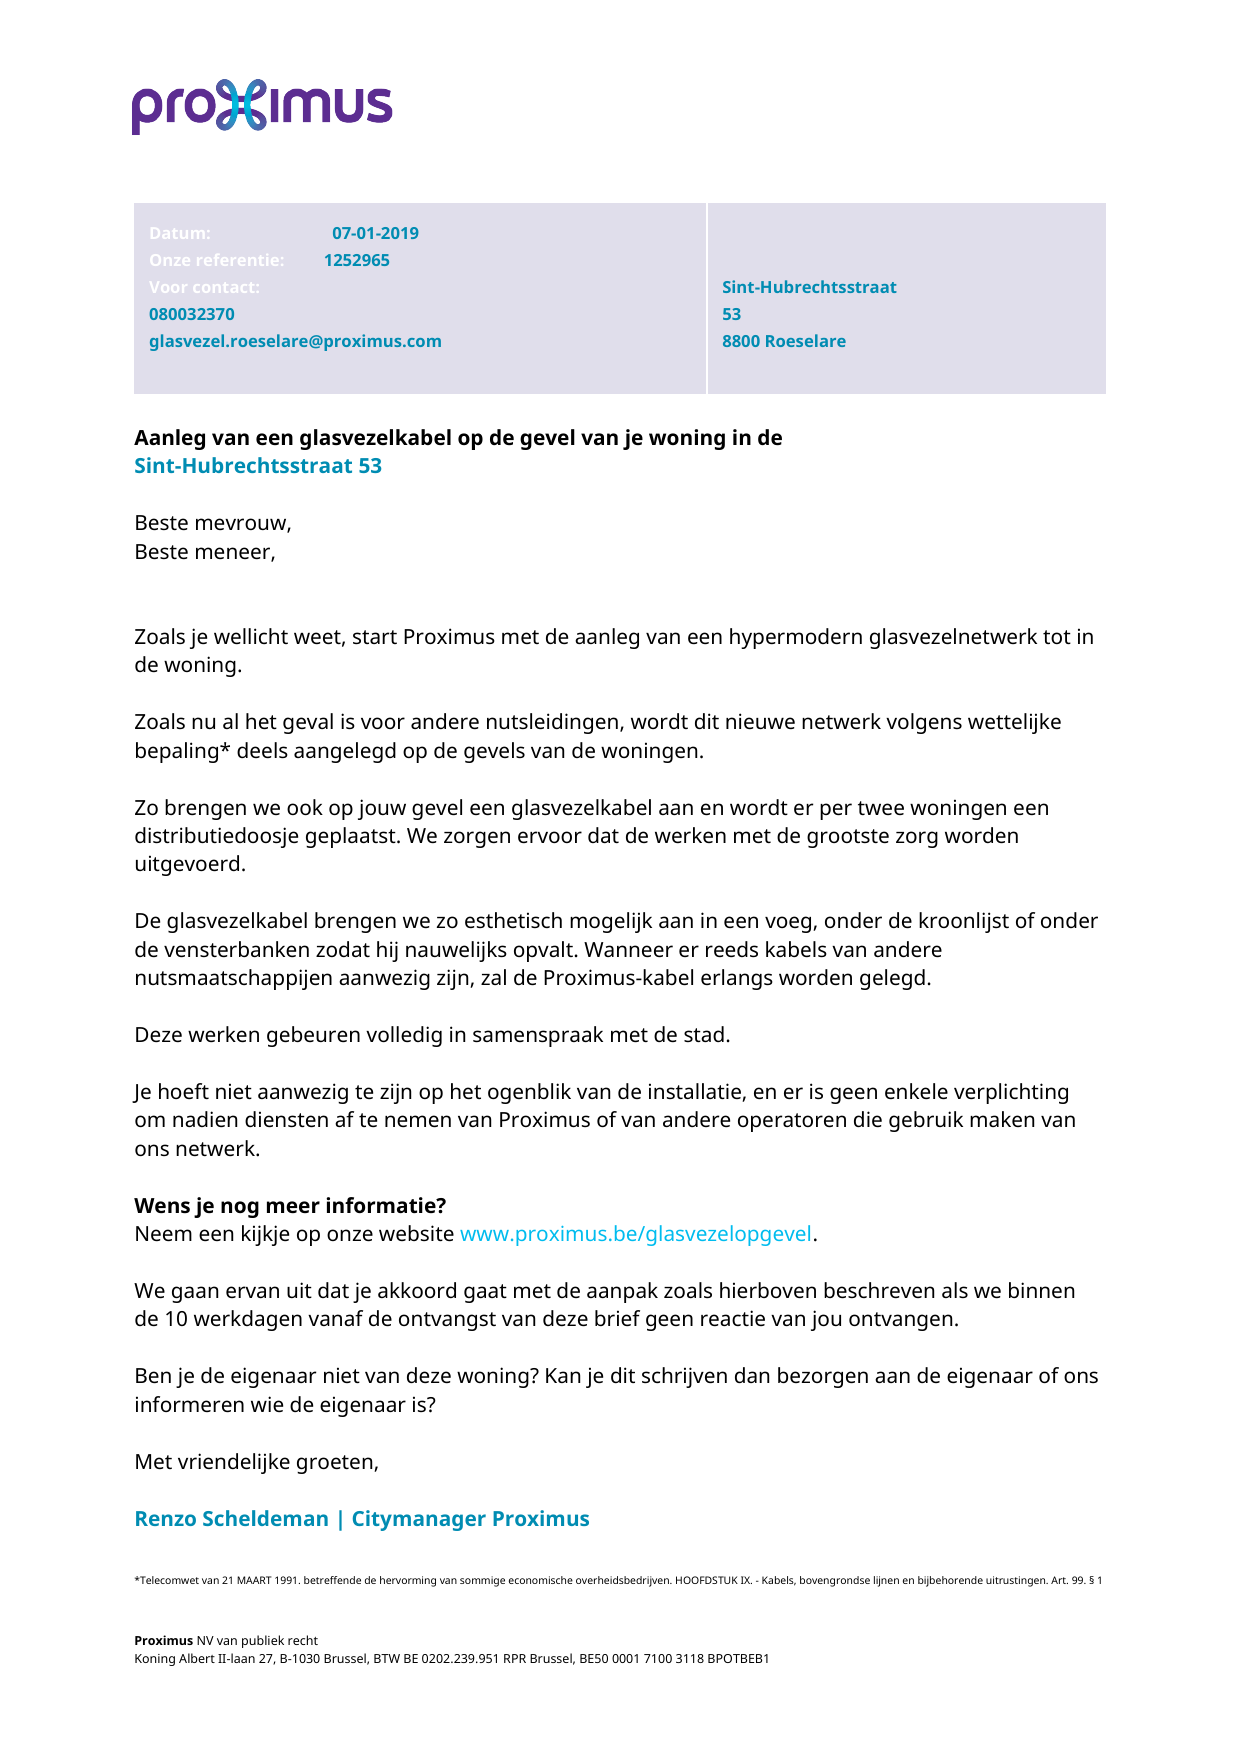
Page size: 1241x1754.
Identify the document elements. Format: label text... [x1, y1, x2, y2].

picture [0, 0, 1241, 149]
text We gaan ervan uit dat je akkoord gaat met de aanpak zoals hierboven beschreven als we binnen de 10 werkdagen vanaf de ontvangst van deze brief geen reactie van jou ontvangen. [134, 1276, 1106, 1333]
text Je hoeft niet aanwezig te zijn op het ogenblik van de installatie, en er is geen enkele verplichting om nadien diensten af te nemen van Proximus of van andere operatoren die gebruik maken van ons netwerk. [134, 1077, 1106, 1162]
table_header Sint-Hubrechtsstraat 53 8800 Roeselare [708, 203, 1106, 394]
text Zo brengen we ook op jouw gevel een glasvezelkabel aan en wordt er per twee woningen een distributiedoosje geplaatst. We zorgen ervoor dat de werken met de grootste zorg worden uitgevoerd. [134, 793, 1106, 878]
text Wens je nog meer informatie? [134, 1191, 1106, 1219]
text De glasvezelkabel brengen we zo esthetisch mogelijk aan in een voeg, onder de kroonlijst of onder de vensterbanken zodat hij nauwelijks opvalt. Wanneer er reeds kabels van andere nutsmaatschappijen aanwezig zijn, zal de Proximus-kabel erlangs worden gelegd. [134, 906, 1106, 992]
text Beste meneer, [134, 537, 1106, 565]
text Sint-Hubrechtsstraat 53 [134, 451, 1106, 480]
text Neem een kijkje op onze website www.proximus.be/glasvezelopgevel. [134, 1219, 1106, 1248]
text Deze werken gebeuren volledig in samenspraak met de stad. [134, 1020, 1106, 1049]
text Ben je de eigenaar niet van deze woning? Kan je dit schrijven dan bezorgen aan de eigenaar of ons informeren wie de eigenaar is? [134, 1361, 1106, 1418]
text *Telecomwet van 21 MAART 1991. betreffende de hervorming van sommige economische overheidsbedrijven. HOOFDSTUK IX. - Kabels, bovengrondse lijnen en bijbehorende uitrustingen. Art. 99. § 1 [134, 1561, 1106, 1588]
text Renzo Scheldeman | Citymanager Proximus [134, 1504, 1106, 1532]
text Beste mevrouw, [134, 508, 1106, 537]
text Aanleg van een glasvezelkabel op de gevel van je woning in de [134, 423, 1106, 451]
text Met vriendelijke groeten, [134, 1447, 1106, 1475]
text Zoals nu al het geval is voor andere nutsleidingen, wordt dit nieuwe netwerk volgens wettelijke bepaling* deels aangelegd op de gevels van de woningen. [134, 707, 1106, 764]
table_header Datum: 07-01-2019 Onze referentie: 1252965 Voor contact: 080032370 glasvezel.roeselare@proximus.com [134, 203, 706, 394]
text Zoals je wellicht weet, start Proximus met de aanleg van een hypermodern glasvezelnetwerk tot in de woning. [134, 622, 1106, 679]
